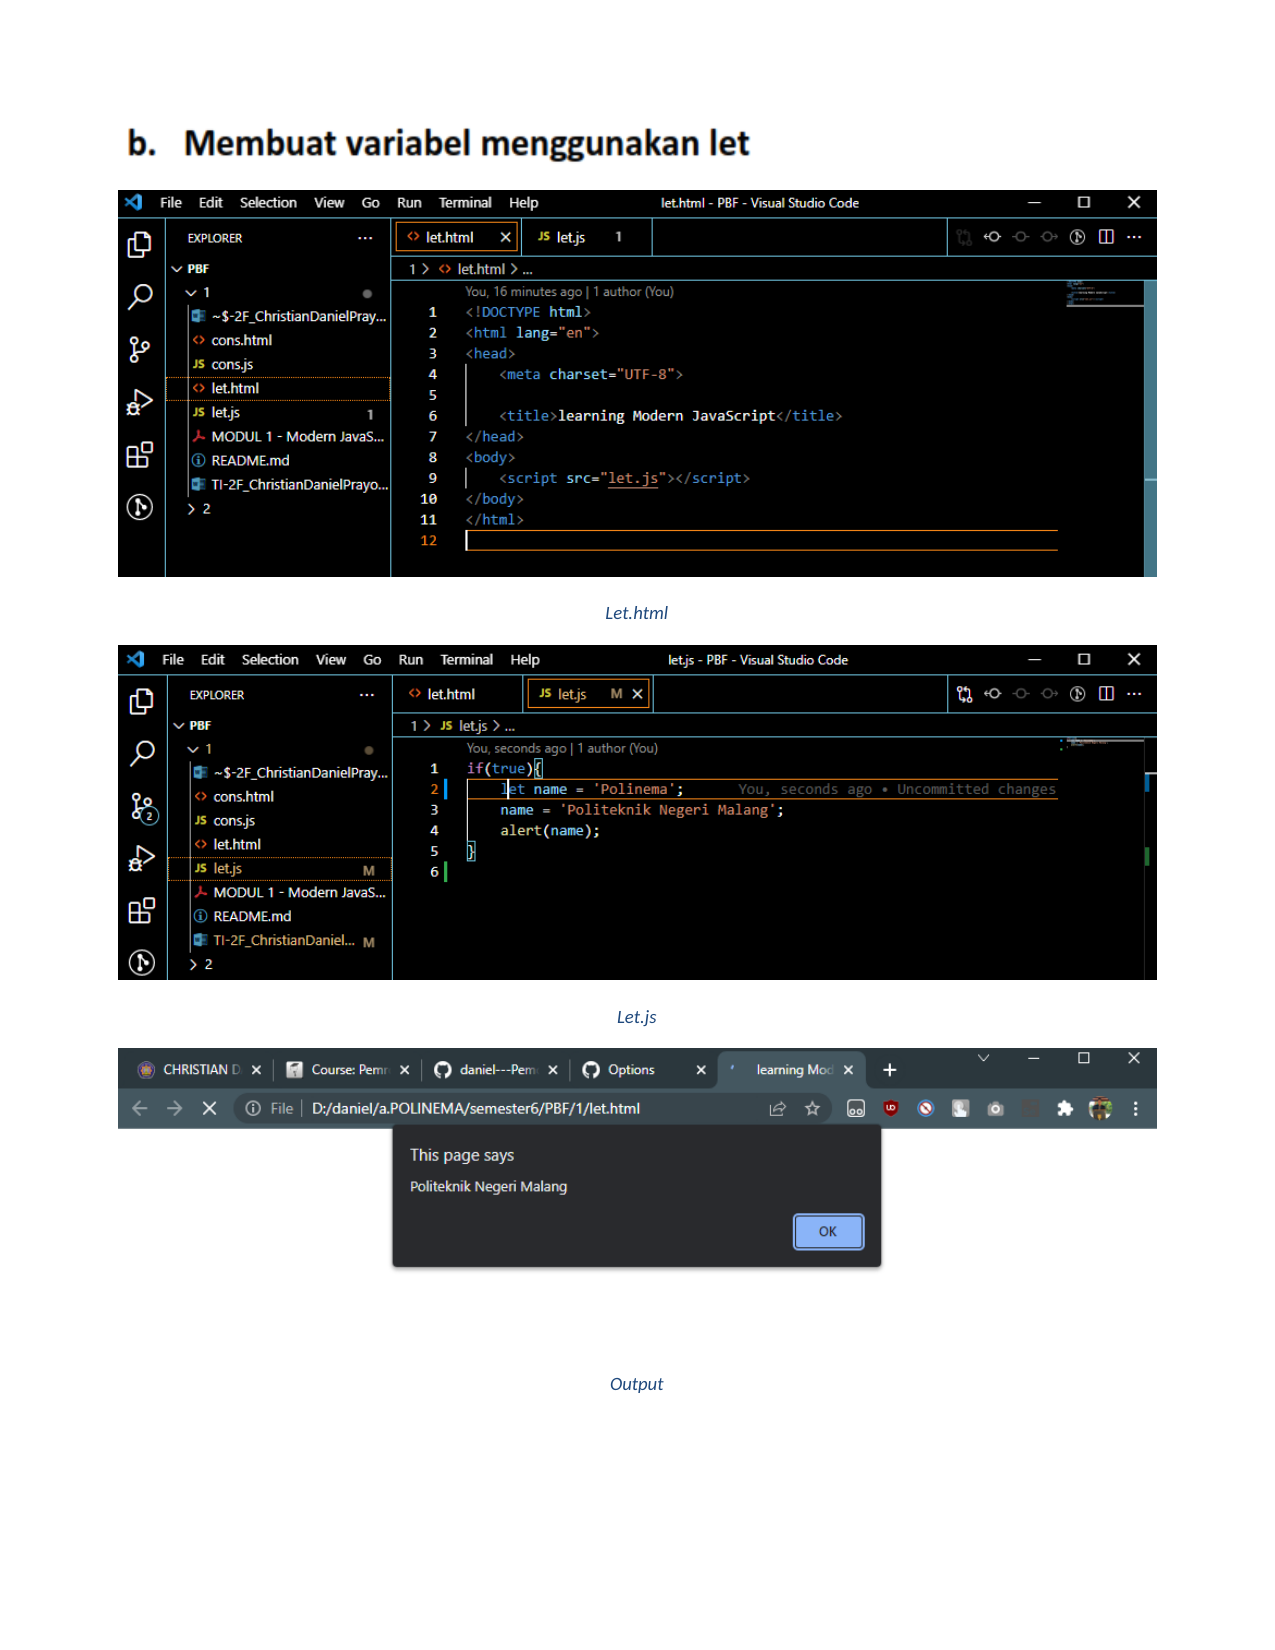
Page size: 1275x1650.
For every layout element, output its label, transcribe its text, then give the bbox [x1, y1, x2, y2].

picture [118, 118, 765, 165]
picture [118, 645, 1157, 980]
text Let.js [118, 1005, 1157, 1028]
text Let.html [118, 602, 1157, 624]
picture [118, 190, 1157, 577]
text Output [118, 1372, 1157, 1395]
picture [118, 1048, 1157, 1348]
